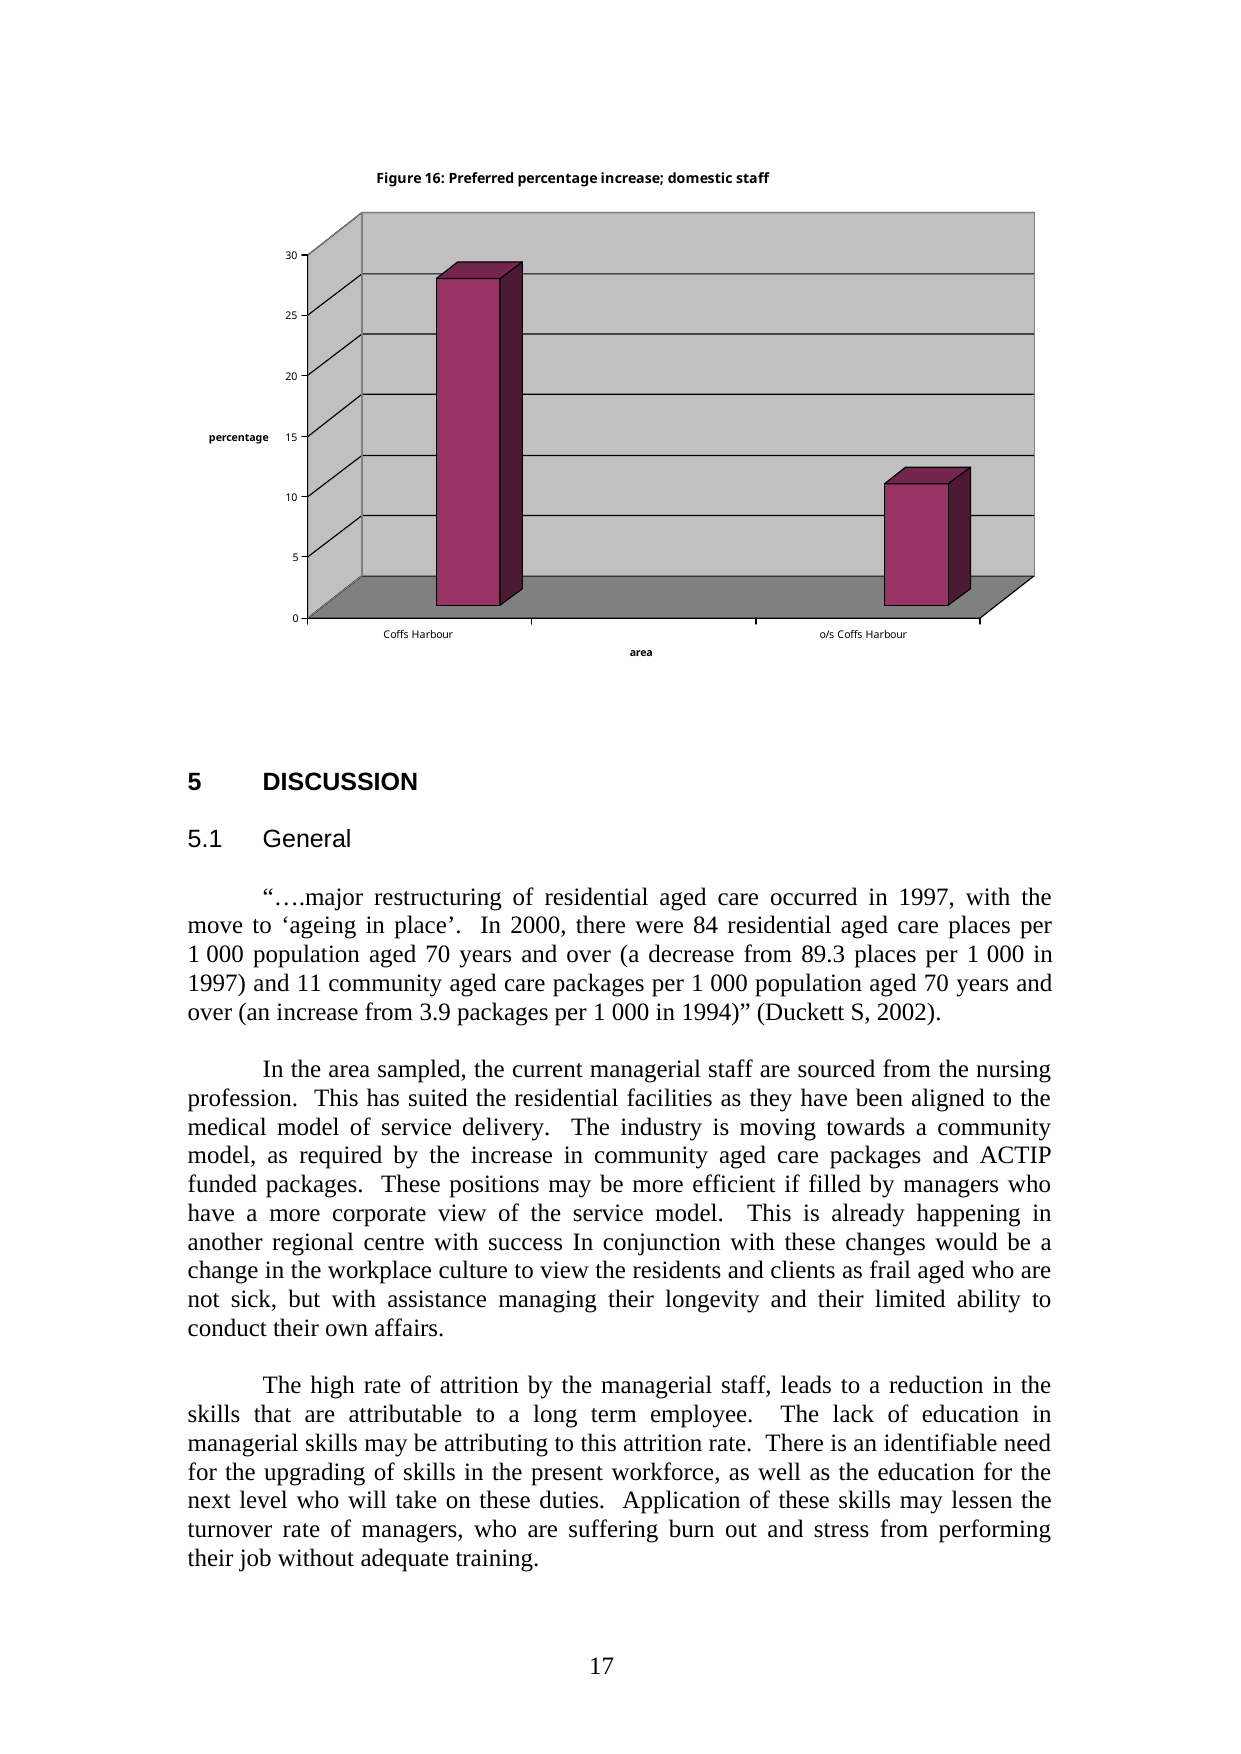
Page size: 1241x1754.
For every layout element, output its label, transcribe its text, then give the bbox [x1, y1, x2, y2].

subtitle 5 DISCUSSION [187, 767, 1053, 796]
text The high rate of attrition by the managerial staff, leads to a reduction in the skills that are attributable to a long term employee. The lack of education in managerial skills may be attributing to this attrition rate. There is an identifiable need for the upgrading of skills in the present , as well as the education for the next level who will take on these duties. Application of these skills may lessen the turnover rate of managers, who are suffering burn out and stress from performing their job without adequate training. [187, 1371, 1053, 1572]
list General [187, 824, 1053, 853]
text In the area sampled, the current managerial staff are sourced from the nursing profession. This has suited the residential facilities as they have been aligned to the medical model of service delivery. The industry is moving towards a community model, as required by the increase in community aged care packages and ACTIP funded packages. These positions may be more efficient if filled by managers who have a more corporate view of the service model. This is already happening in another regional centre with success In conjunction with these changes would be a change in the workplace culture to view the residents and clients as frail aged who are not sick, but with assistance managing their longevity and their limited ability to conduct their own affairs. [187, 1054, 1053, 1342]
text “….major restructuring of residential aged care occurred in 1997, with the move to ‘ageing in place’. In 2000, there were 84 residential aged care places per 1 000 population aged 70 years and over (a decrease from 89.3 places per 1 000 in 1997) and 11 community aged care packages per 1 000 population aged 70 years and over (an increase from 3.9 packages per 1 000 in 1994)” (Duckett S, 2002). [187, 882, 1053, 1026]
